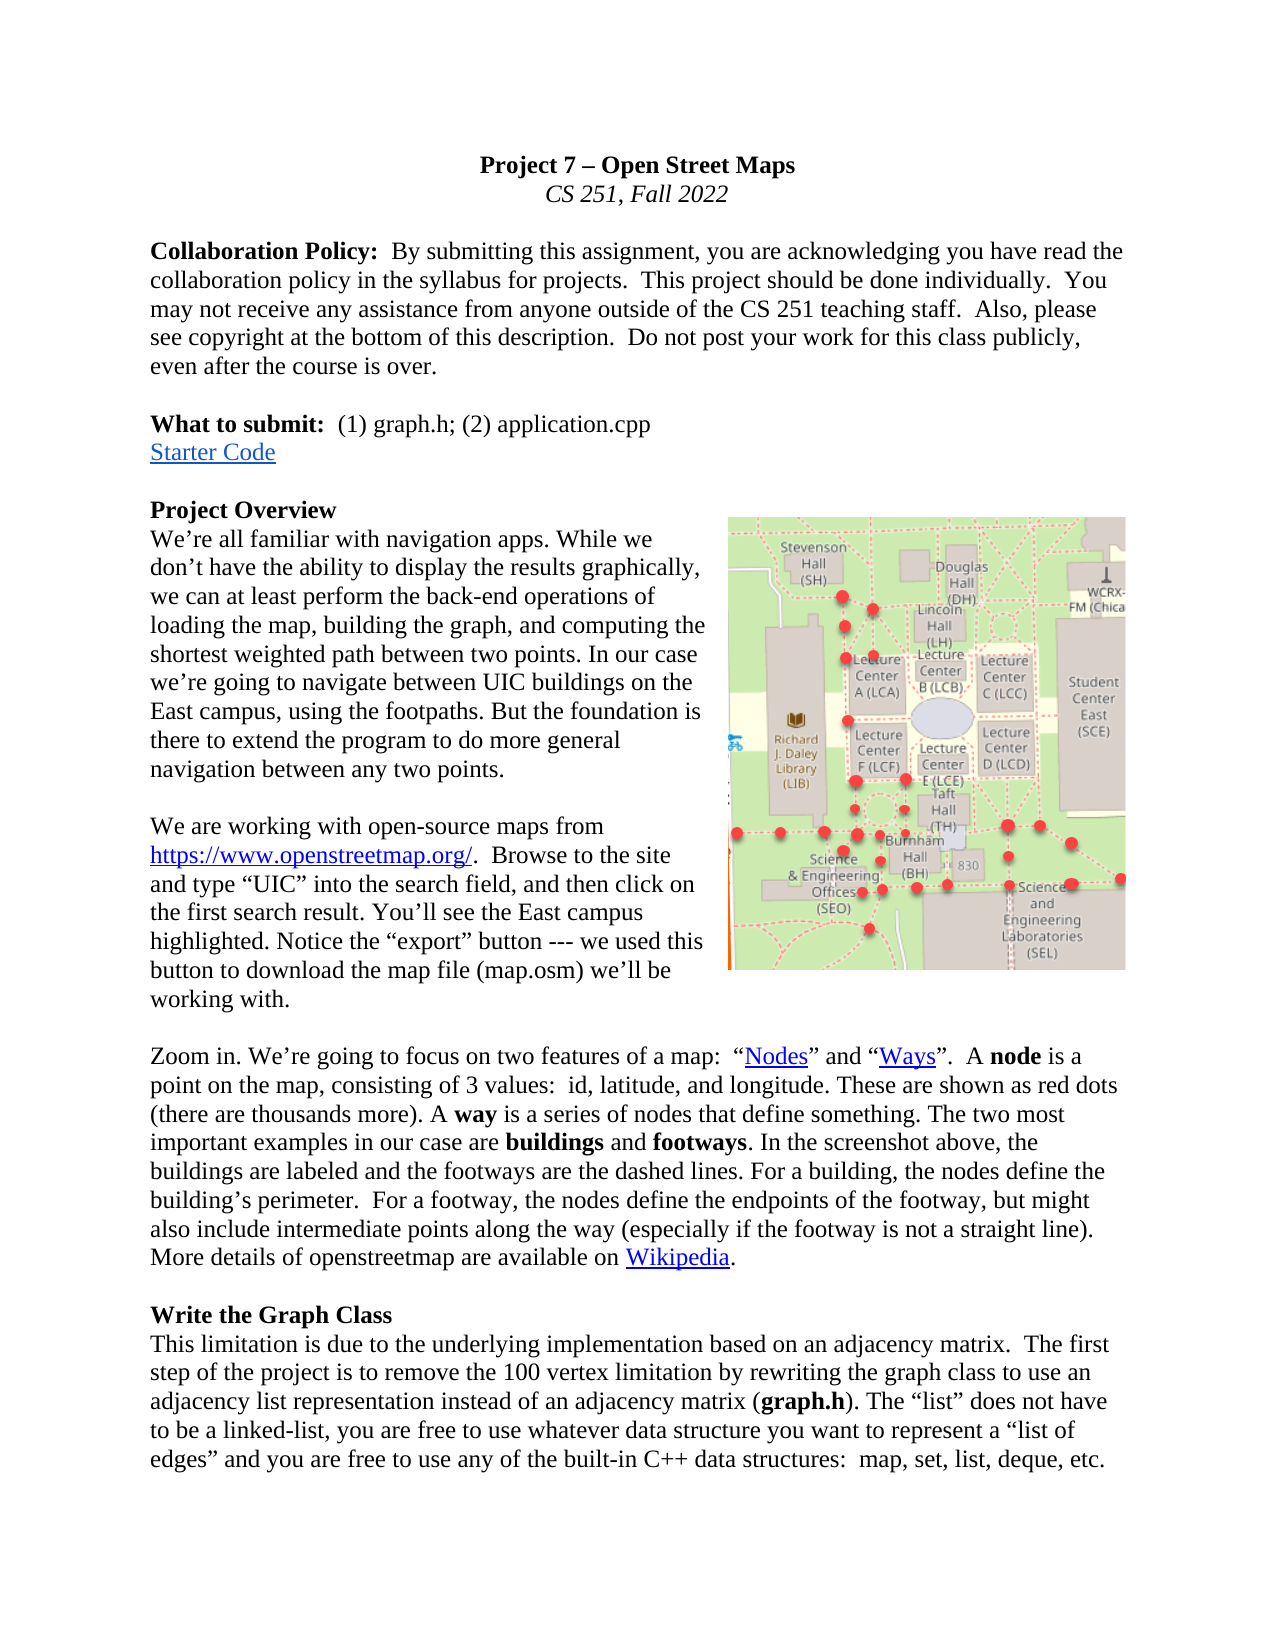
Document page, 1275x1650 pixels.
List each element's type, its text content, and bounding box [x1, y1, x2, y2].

text Project 7 – Open Street Maps [150, 150, 1125, 179]
text Collaboration Policy: By submitting this assignment, you are acknowledging you have read the collaboration policy in the syllabus for projects. This project should be done individually. You may not receive any assistance from anyone outside of the CS 251 teaching staff. Also, please see copyright at the bottom of this description. Do not post your work for this class publicly, even after the course is over. [150, 236, 1125, 380]
text Starter Code [150, 437, 1125, 495]
text Project Overview We’re all familiar with navigation apps. While we don’t have the ability to display the results graphically, we can at least perform the back-end operations of loading the map, building the graph, and computing the shortest weighted path between two points. In our case we’re going to navigate between UIC buildings on the East campus, using the footpaths. But the foundation is there to extend the program to do more general navigation between any two points. [150, 495, 1125, 782]
text Zoom in. We’re going to focus on two features of a map: “Nodes” and “Ways”. A node is a point on the map, consisting of 3 values: id, latitude, and longitude. These are shown as red dots (there are thousands more). A way is a series of nodes that define something. The two most important examples in our case are buildings and footways. In the screenshot above, the buildings are labeled and the footways are the dashed lines. For a building, the nodes define the building’s perimeter. For a footway, the nodes define the endpoints of the footway, but might also include intermediate points along the way (especially if the footway is not a straight line). More details of openstreetmap are available on Wikipedia. [150, 1041, 1125, 1271]
text What to submit: (1) graph.h; (2) application.cpp [150, 409, 1125, 437]
text CS 251, Fall 2022 [150, 179, 1125, 207]
picture [728, 517, 1126, 970]
text Write the Graph Class [150, 1300, 1125, 1329]
text This limitation is due to the underlying implementation based on an adjacency matrix. The first step of the project is to remove the 100 vertex limitation by rewriting the graph class to use an adjacency list representation instead of an adjacency matrix (graph.h). The “list” does not have to be a linked-list, you are free to use whatever data structure you want to represent a “list of edges” and you are free to use any of the built-in C++ data structures: map, set, list, deque, etc. [150, 1329, 1125, 1472]
text We are working with open-source maps from https://www.openstreetmap.org/. Browse to the site and type “UIC” into the search field, and then click on the first search result. You’ll see the East campus highlighted. Notice the “export” button --- we used this button to download the map file (map.osm) we’ll be working with. [150, 811, 1125, 1012]
